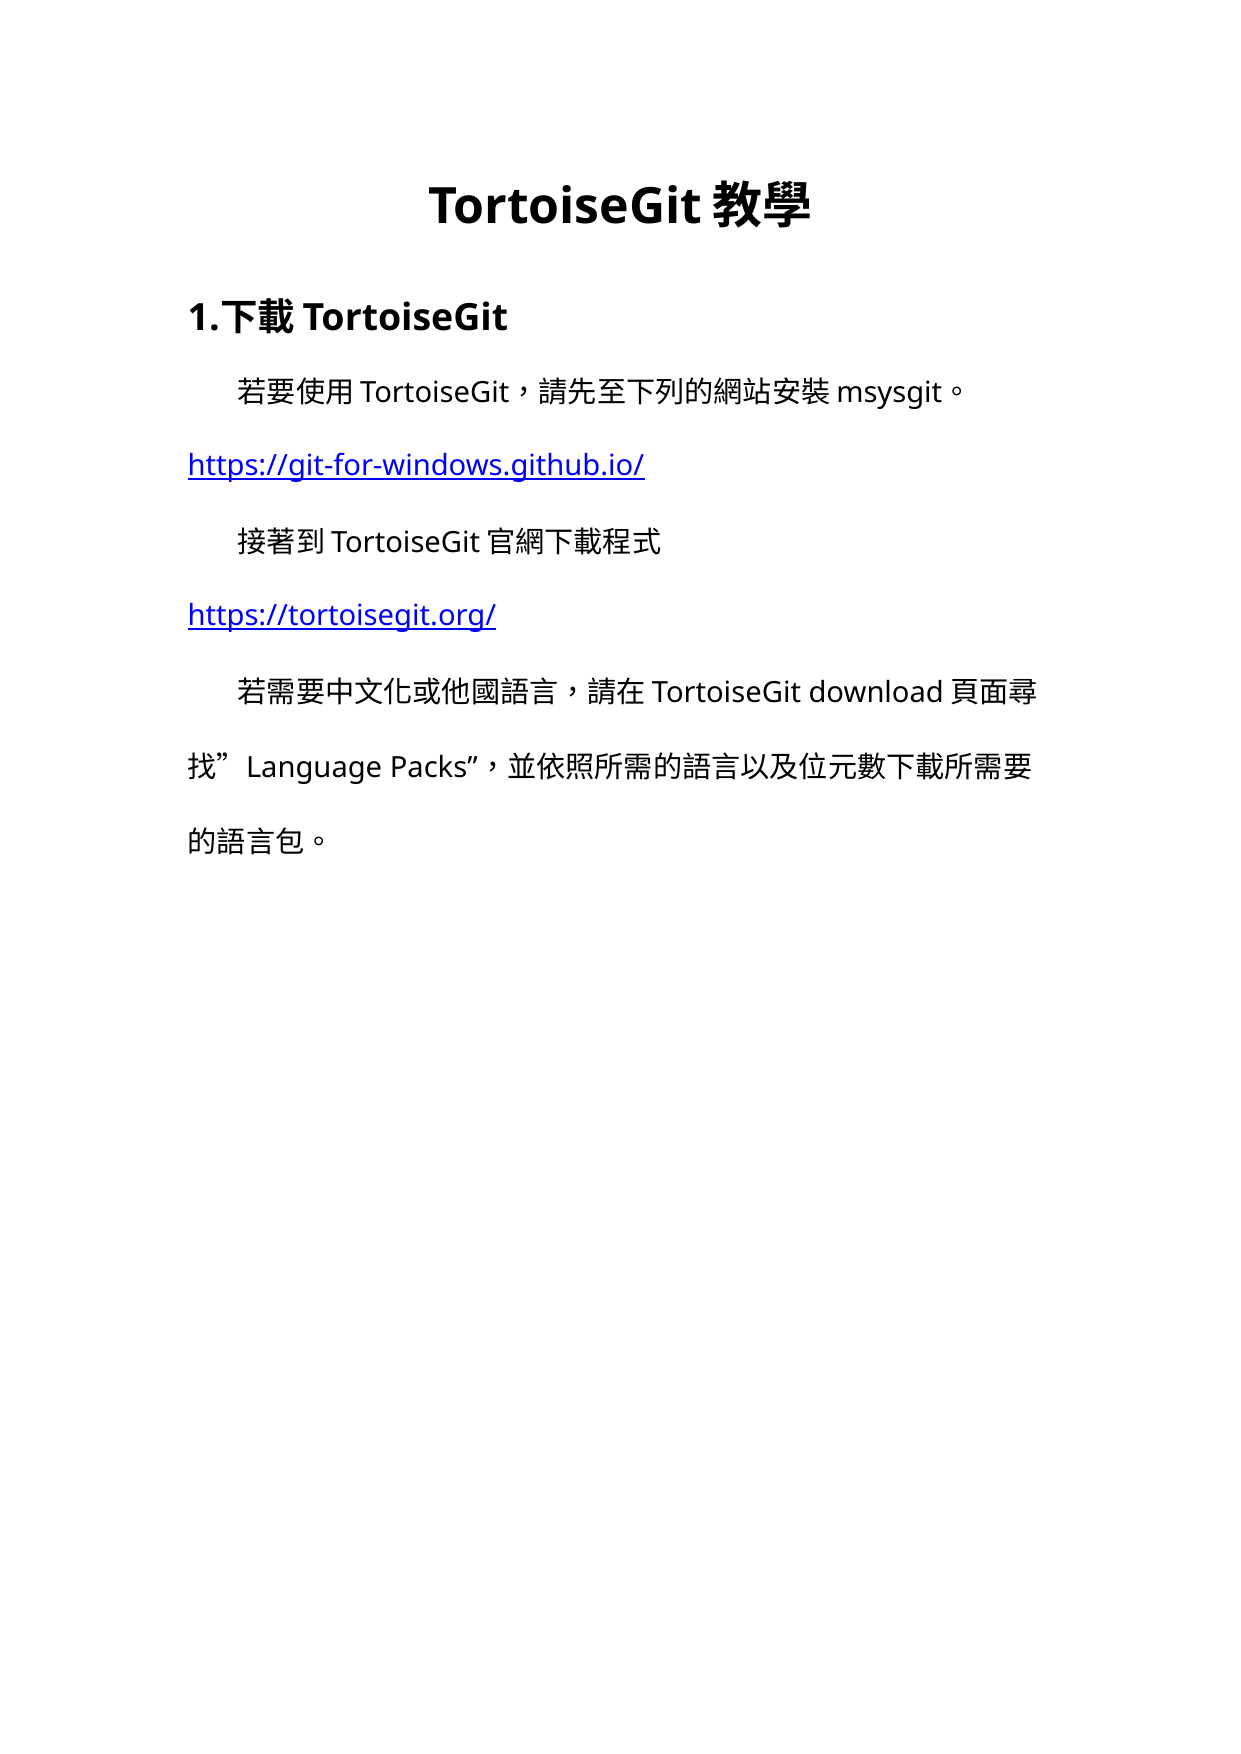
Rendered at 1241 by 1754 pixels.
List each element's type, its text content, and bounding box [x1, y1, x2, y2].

text https://git-for-windows.github.io/ [187, 427, 1053, 502]
text 若需要中文化或他國語言，請在TortoiseGit download頁面尋找”Language Packs”，並依照所需的語言以及位元數下載所需要的語言包。 [187, 652, 1053, 877]
text https://tortoisegit.org/ [187, 577, 1053, 652]
text 1.下載TortoiseGit [187, 277, 1053, 352]
text TortoiseGit教學 [187, 164, 1053, 239]
text 若要使用TortoiseGit，請先至下列的網站安裝msysgit。 [187, 352, 1053, 427]
text 接著到TortoiseGit官網下載程式 [187, 502, 1053, 577]
